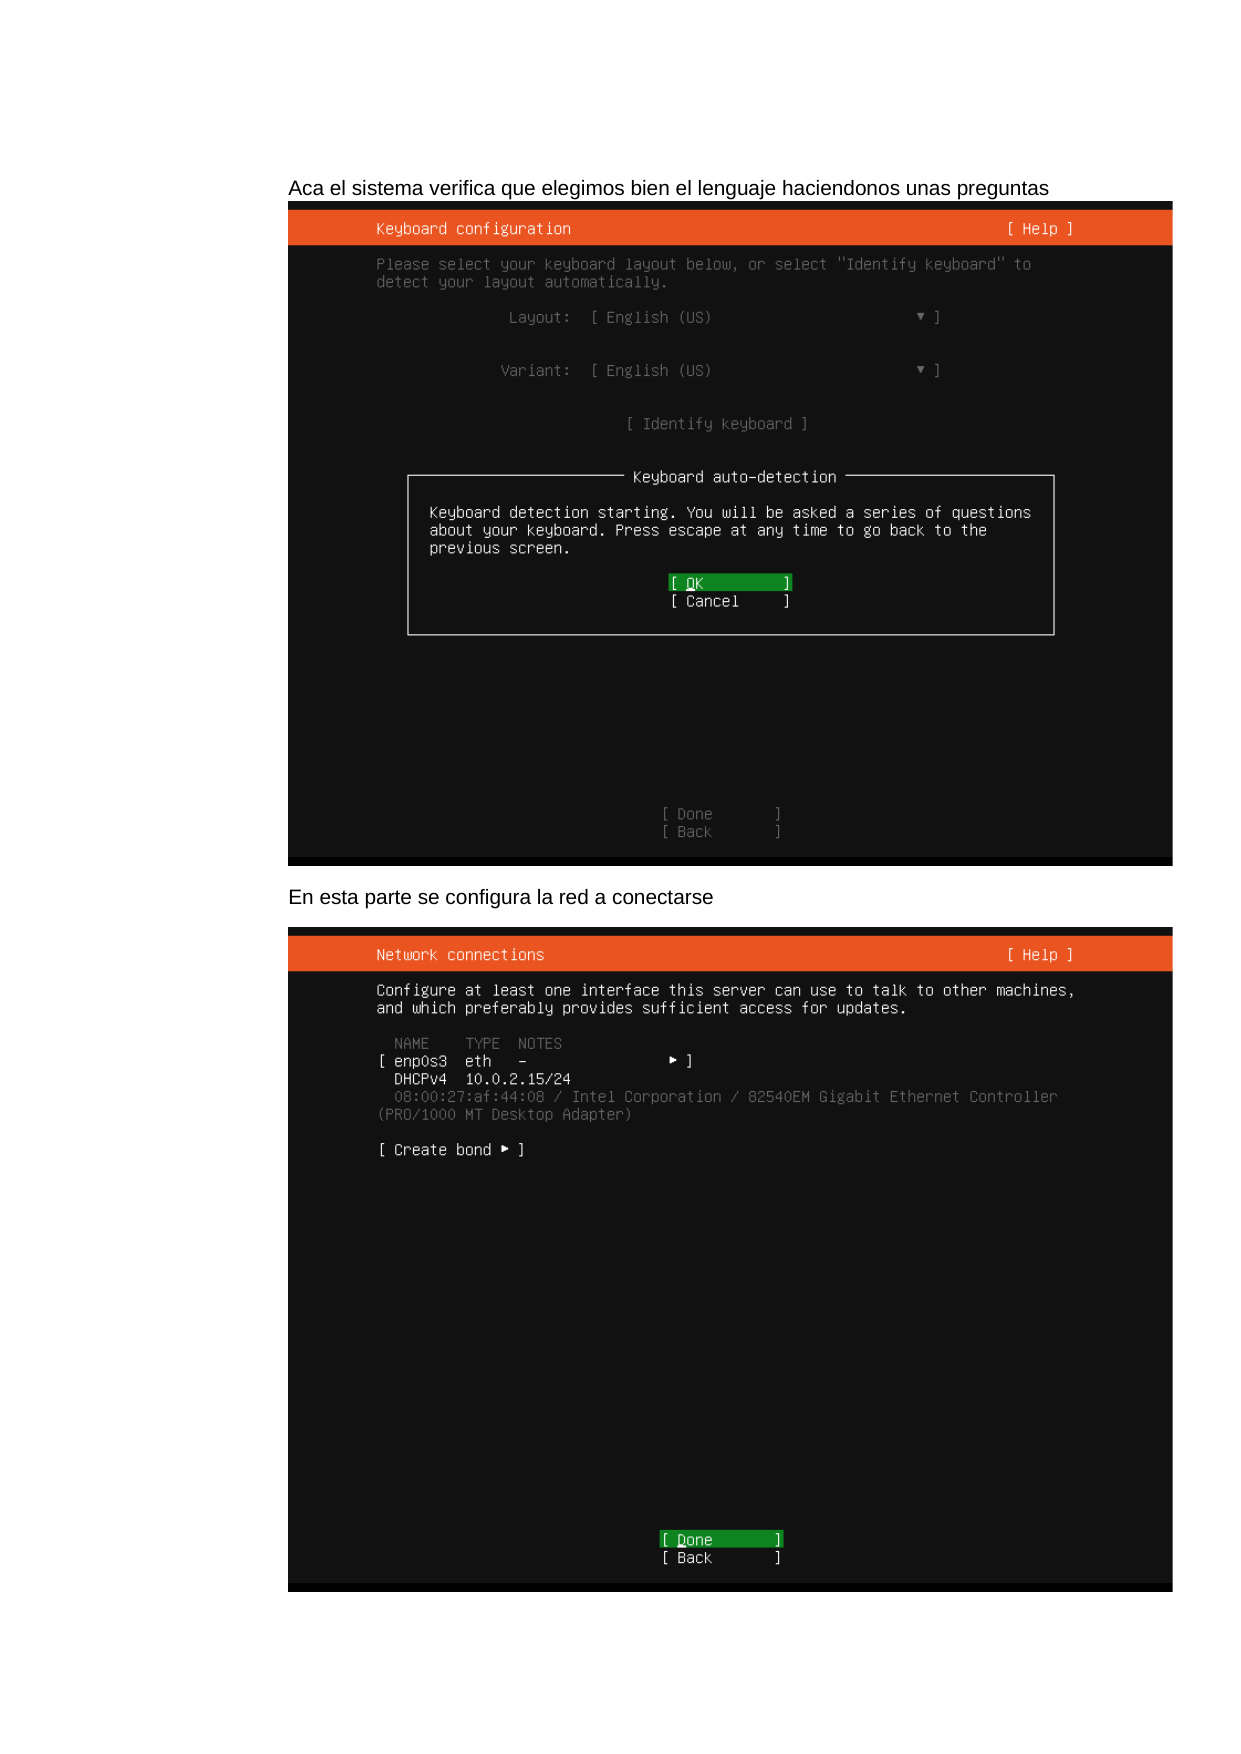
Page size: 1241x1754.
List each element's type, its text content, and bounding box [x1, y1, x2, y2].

picture [288, 927, 1173, 1592]
text En esta parte se configura la red a conectarse [214, 885, 1063, 909]
picture [288, 201, 1173, 866]
list Aca el sistema verifica que elegimos bien el lenguaje haciendonos unas preguntas [288, 176, 1063, 200]
